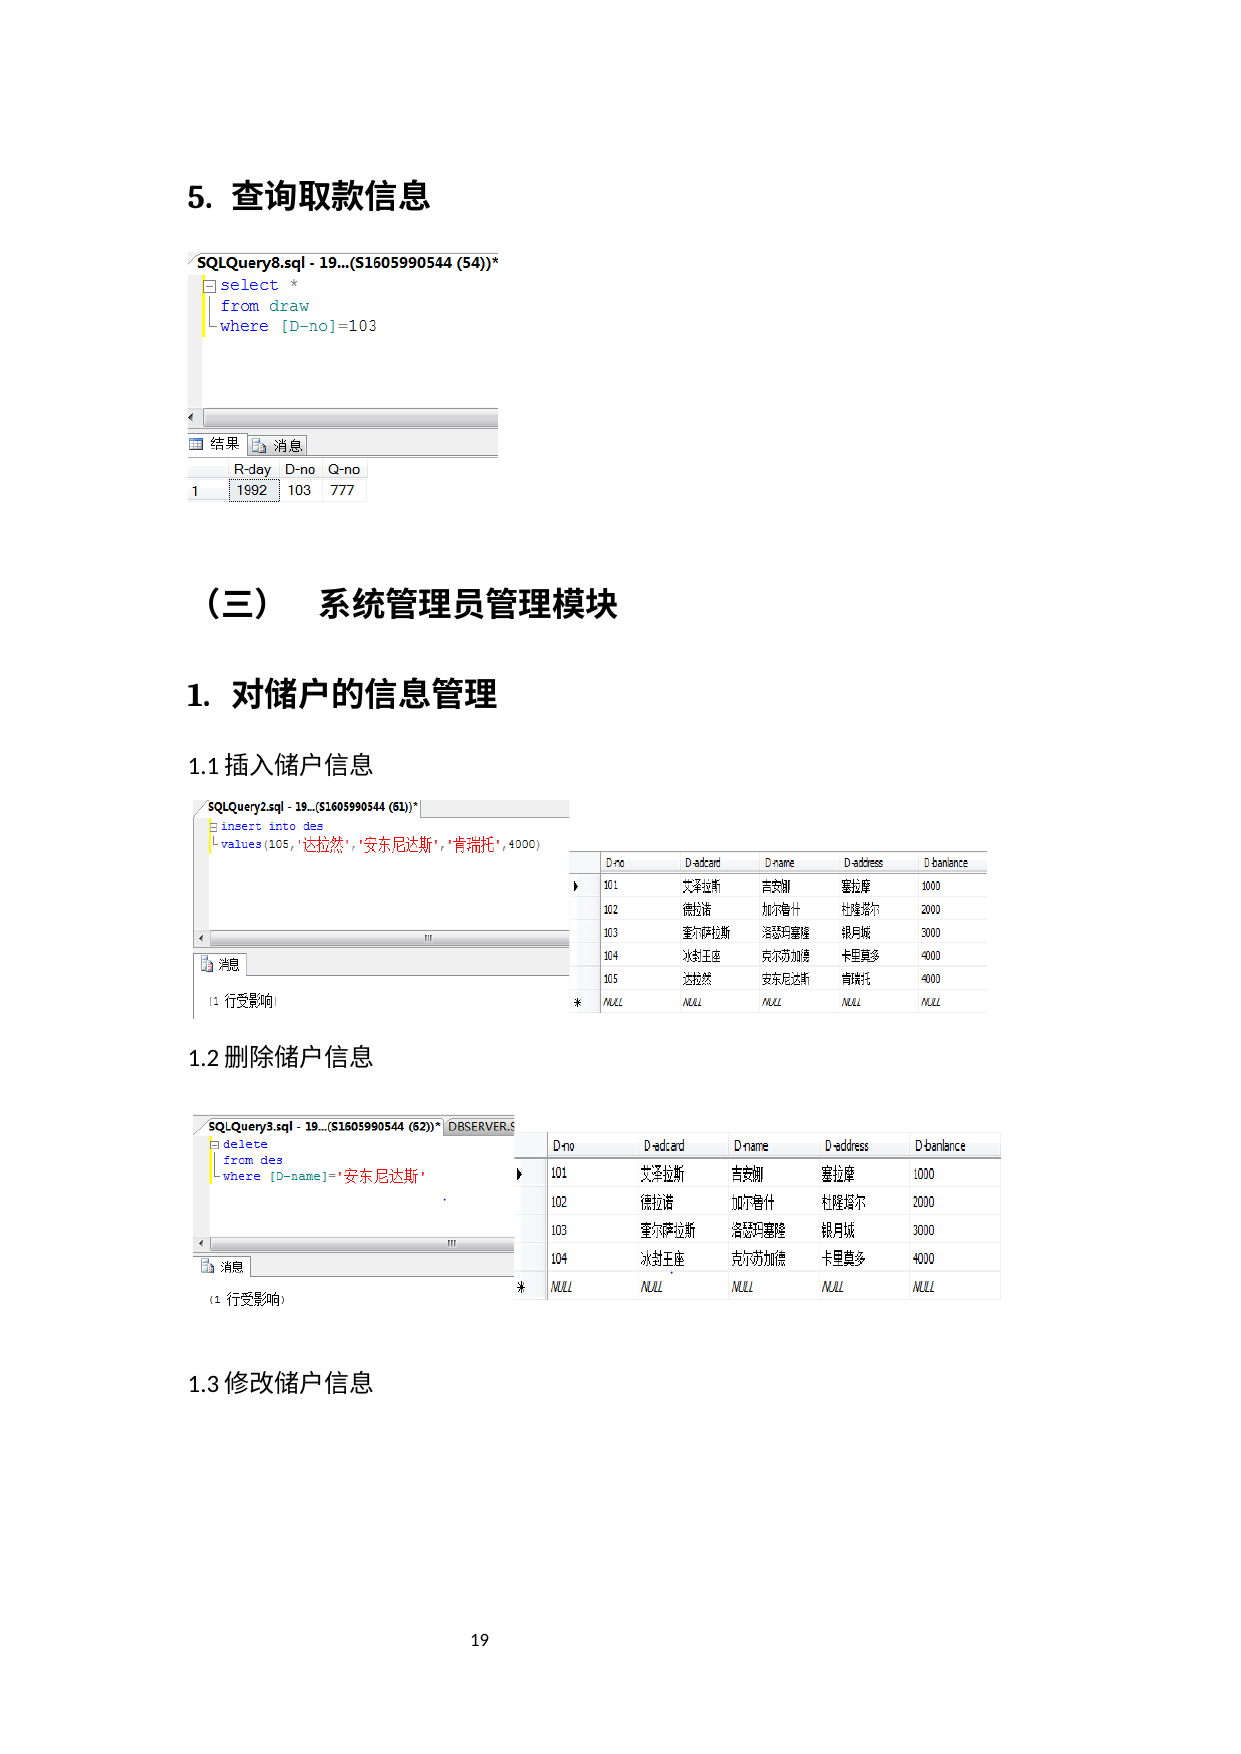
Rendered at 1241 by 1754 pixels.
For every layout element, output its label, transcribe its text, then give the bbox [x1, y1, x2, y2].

list 系统管理员管理模块 [187, 569, 1053, 634]
picture [193, 1114, 1011, 1326]
picture [193, 800, 987, 1019]
text 1.3修改储户信息 [187, 1349, 1053, 1414]
text 1.2删除储户信息 [187, 1023, 1053, 1088]
text 1.1插入储户信息 [187, 731, 1053, 796]
list 对储户的信息管理 [187, 659, 1053, 724]
list 查询取款信息 [187, 162, 1053, 227]
picture [187, 252, 498, 515]
